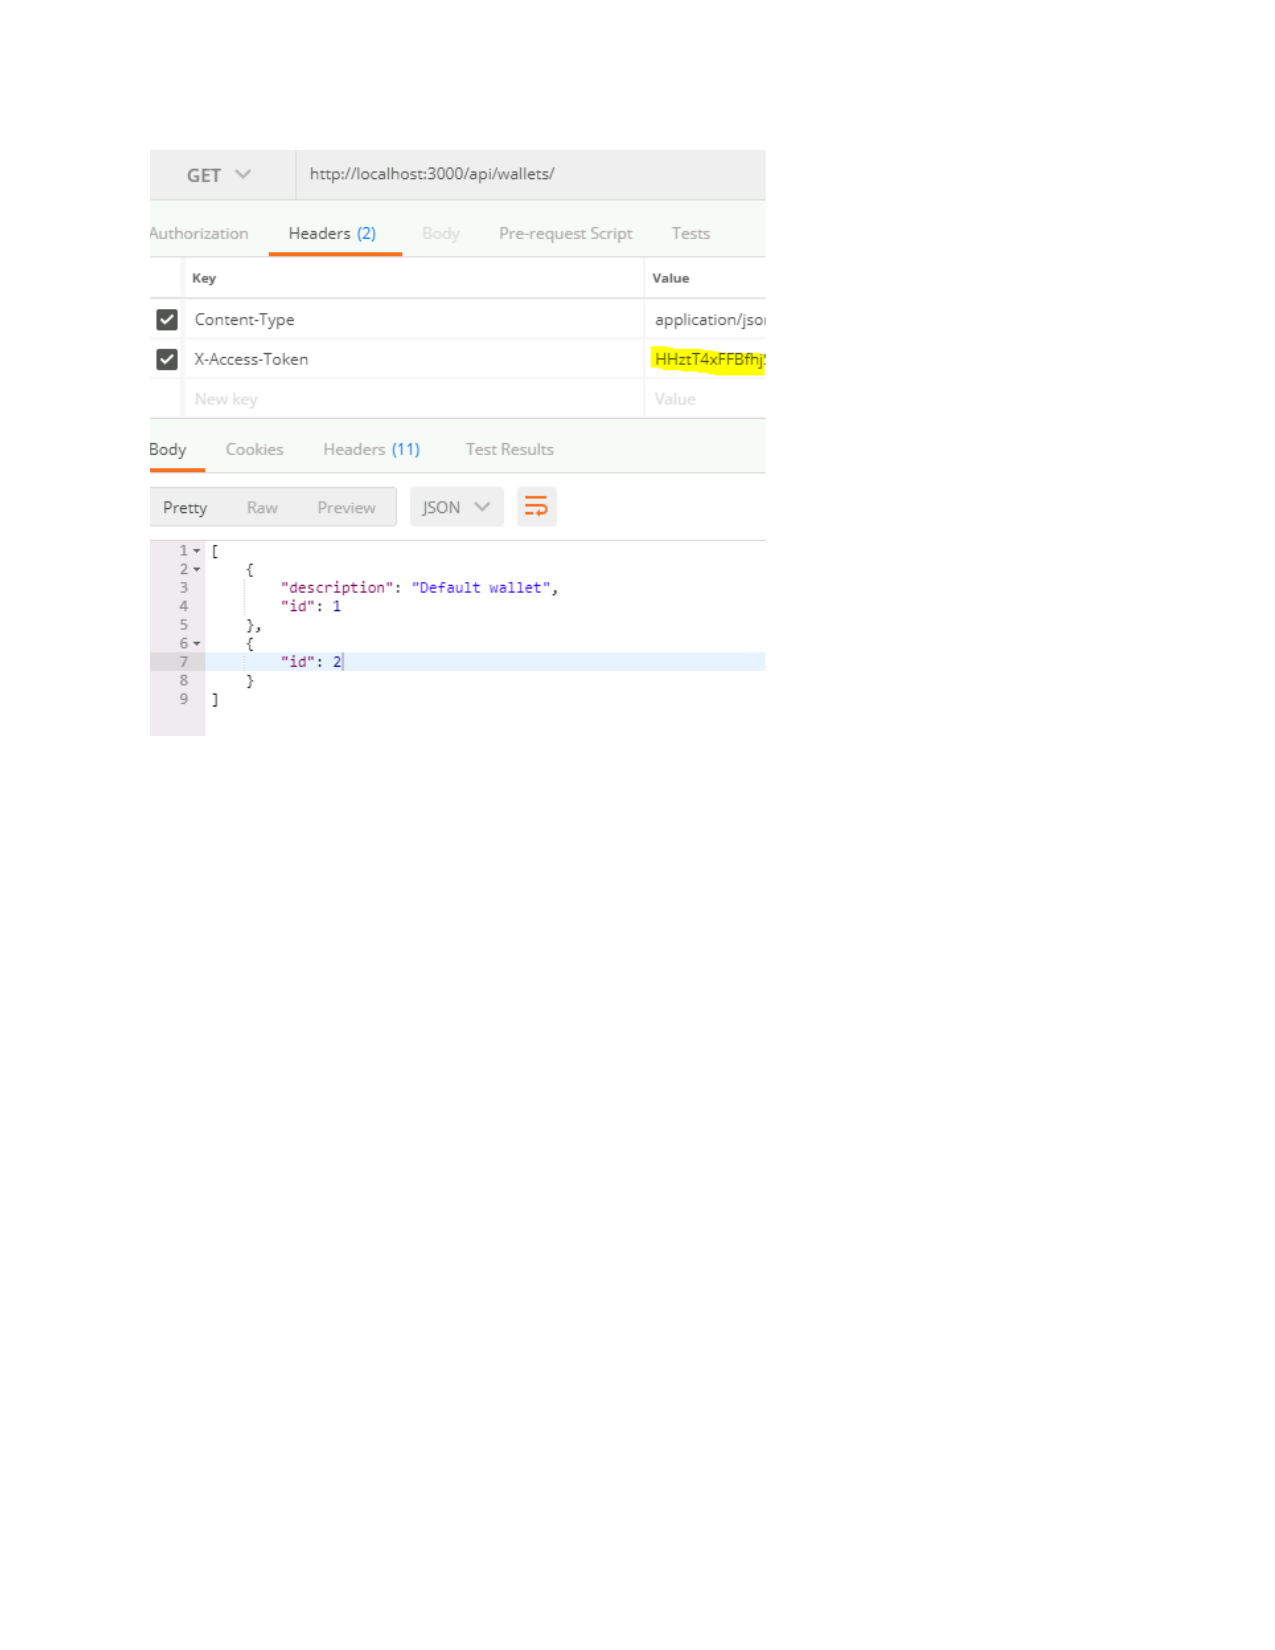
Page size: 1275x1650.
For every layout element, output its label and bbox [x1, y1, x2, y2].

picture [150, 150, 766, 736]
